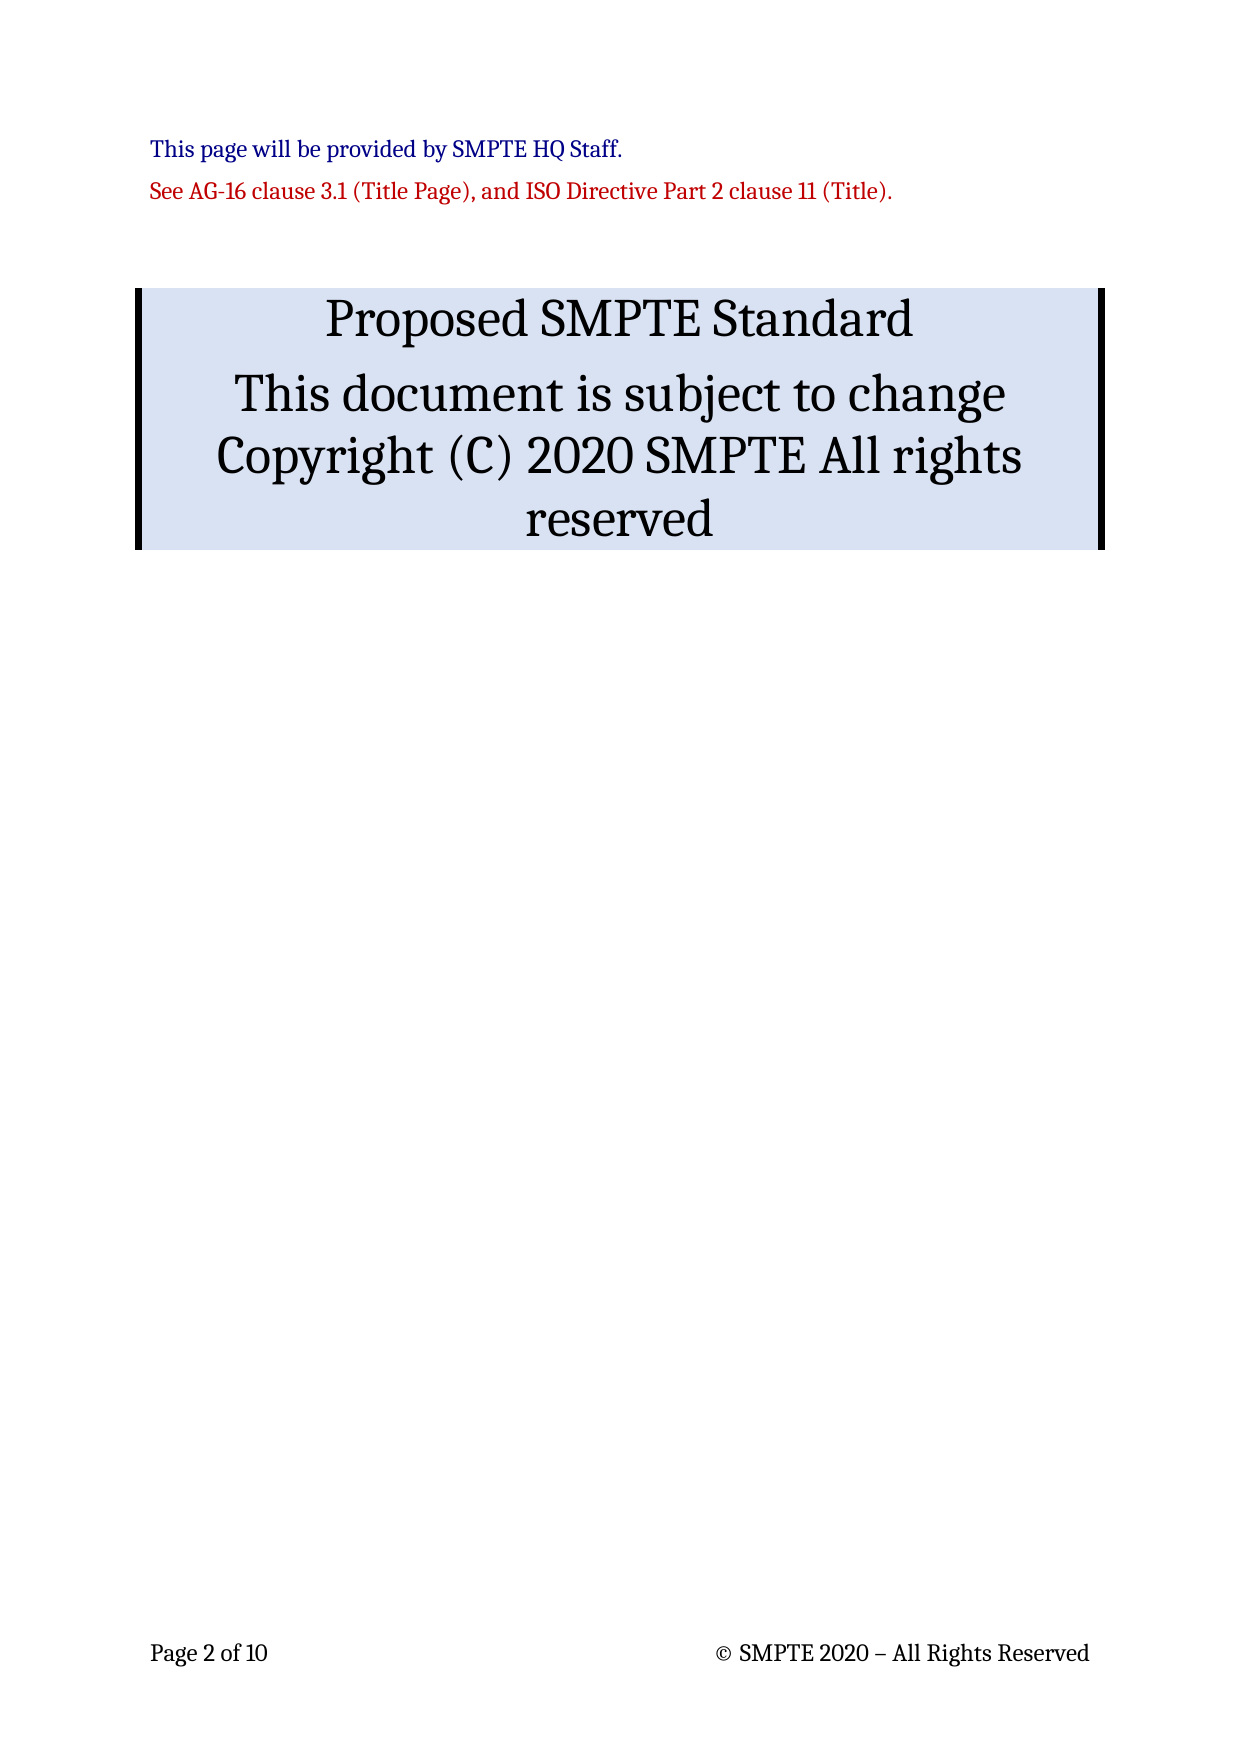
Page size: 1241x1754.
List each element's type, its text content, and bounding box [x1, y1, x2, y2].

text This document is subject to change Copyright (C) 2020 SMPTE All rights reserved [142, 363, 1098, 550]
text This page will be provided by SMPTE HQ Staff. [150, 135, 1090, 164]
text Proposed SMPTE Standard [142, 288, 1098, 350]
text See AG-16 clause 3.1 (Title Page), and ISO Directive Part 2 clause 11 (Title). [150, 177, 1090, 205]
